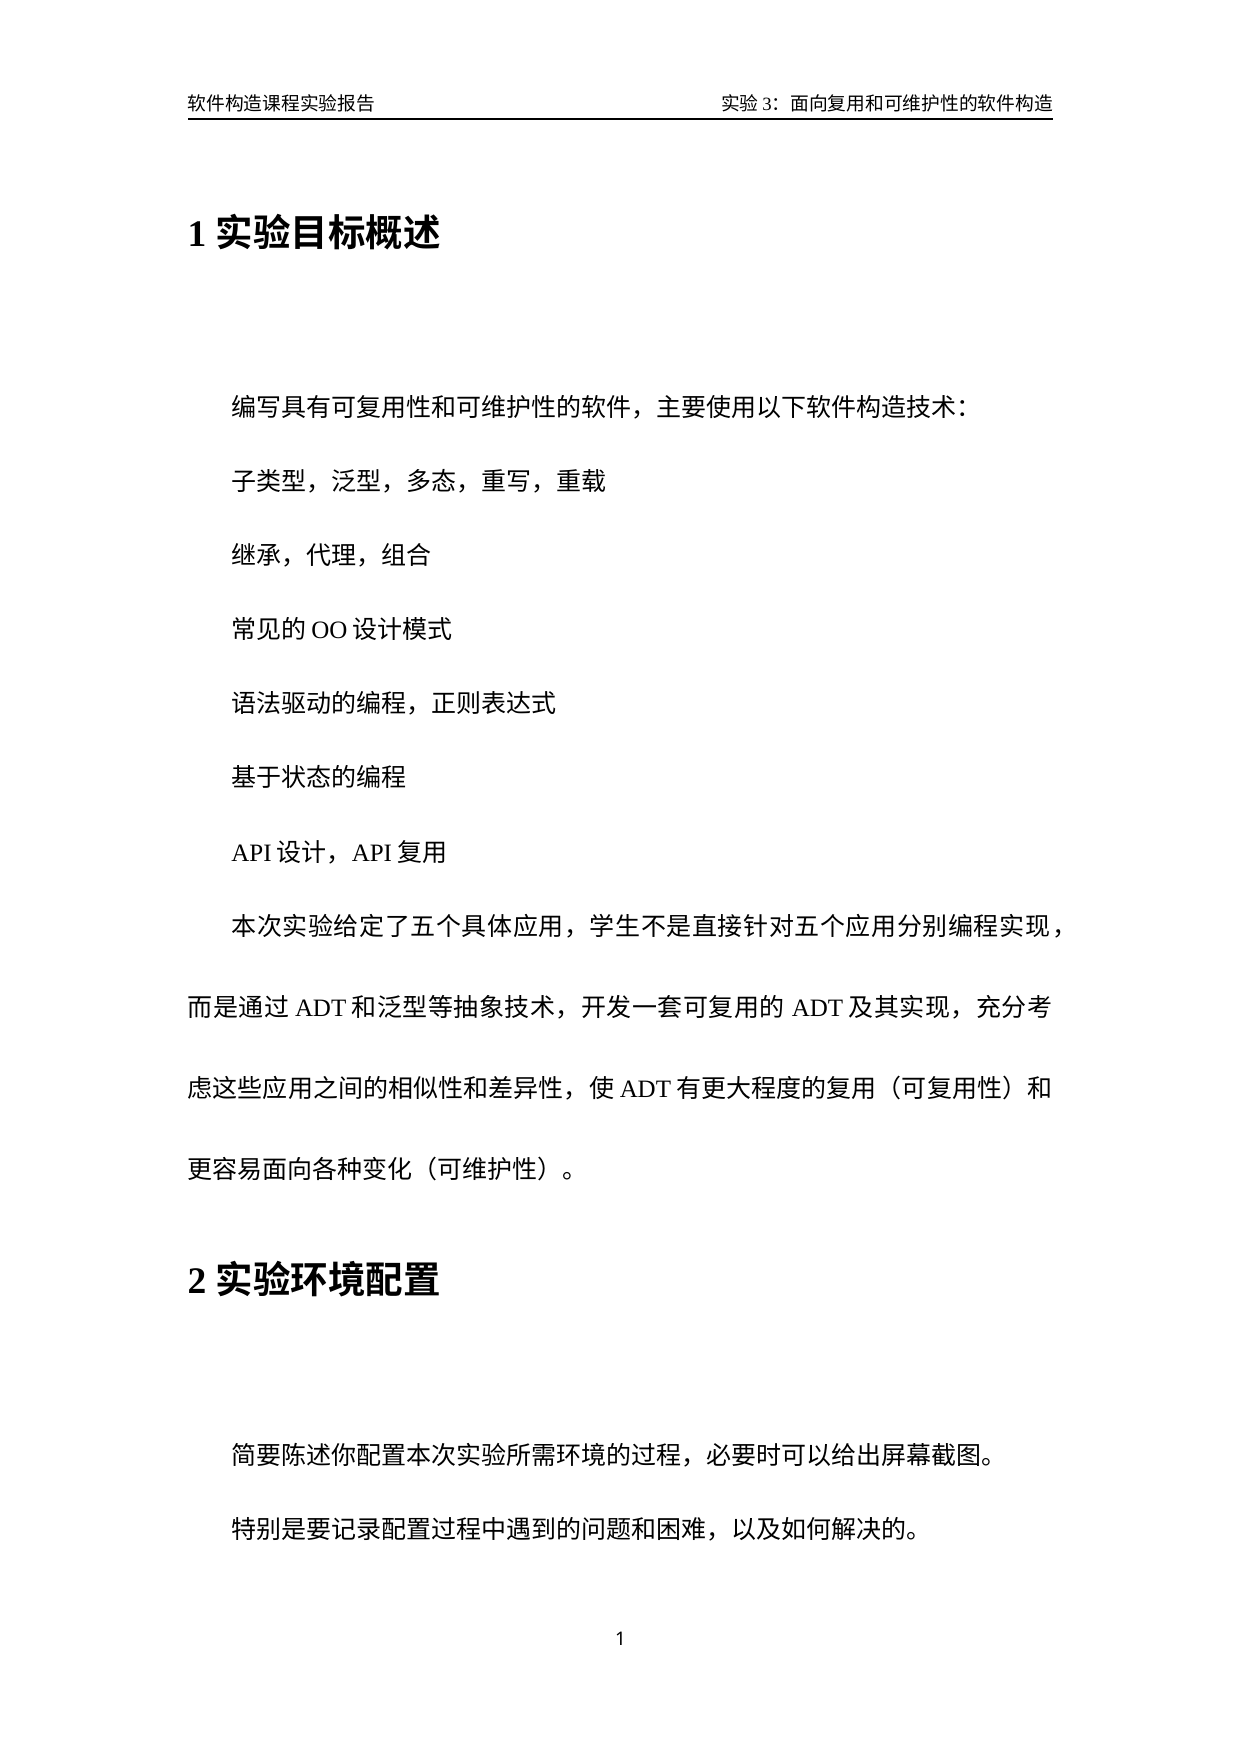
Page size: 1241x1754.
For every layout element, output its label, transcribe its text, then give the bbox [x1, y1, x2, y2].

text 基于状态的编程 [187, 743, 1053, 808]
subtitle 实验目标概述 [187, 197, 1053, 262]
text 继承，代理，组合 [187, 521, 1053, 586]
text 语法驱动的编程，正则表达式 [187, 669, 1053, 734]
text 子类型，泛型，多态，重写，重载 [187, 447, 1053, 512]
subtitle 实验环境配置 [187, 1245, 1053, 1310]
text 简要陈述你配置本次实验所需环境的过程，必要时可以给出屏幕截图。 [187, 1421, 1053, 1486]
text API设计，API复用 [187, 818, 1053, 883]
text 常见的OO设计模式 [187, 595, 1053, 660]
text 特别是要记录配置过程中遇到的问题和困难，以及如何解决的。 [187, 1495, 1053, 1560]
text 本次实验给定了五个具体应用，学生不是直接针对五个应用分别编程实现，而是通过ADT和泛型等抽象技术，开发一套可复用的ADT及其实现，充分考虑这些应用之间的相似性和差异性，使ADT有更大程度的复用（可复用性）和更容易面向各种变化（可维护性）。 [187, 892, 1053, 1200]
text 编写具有可复用性和可维护性的软件，主要使用以下软件构造技术： [187, 373, 1053, 438]
